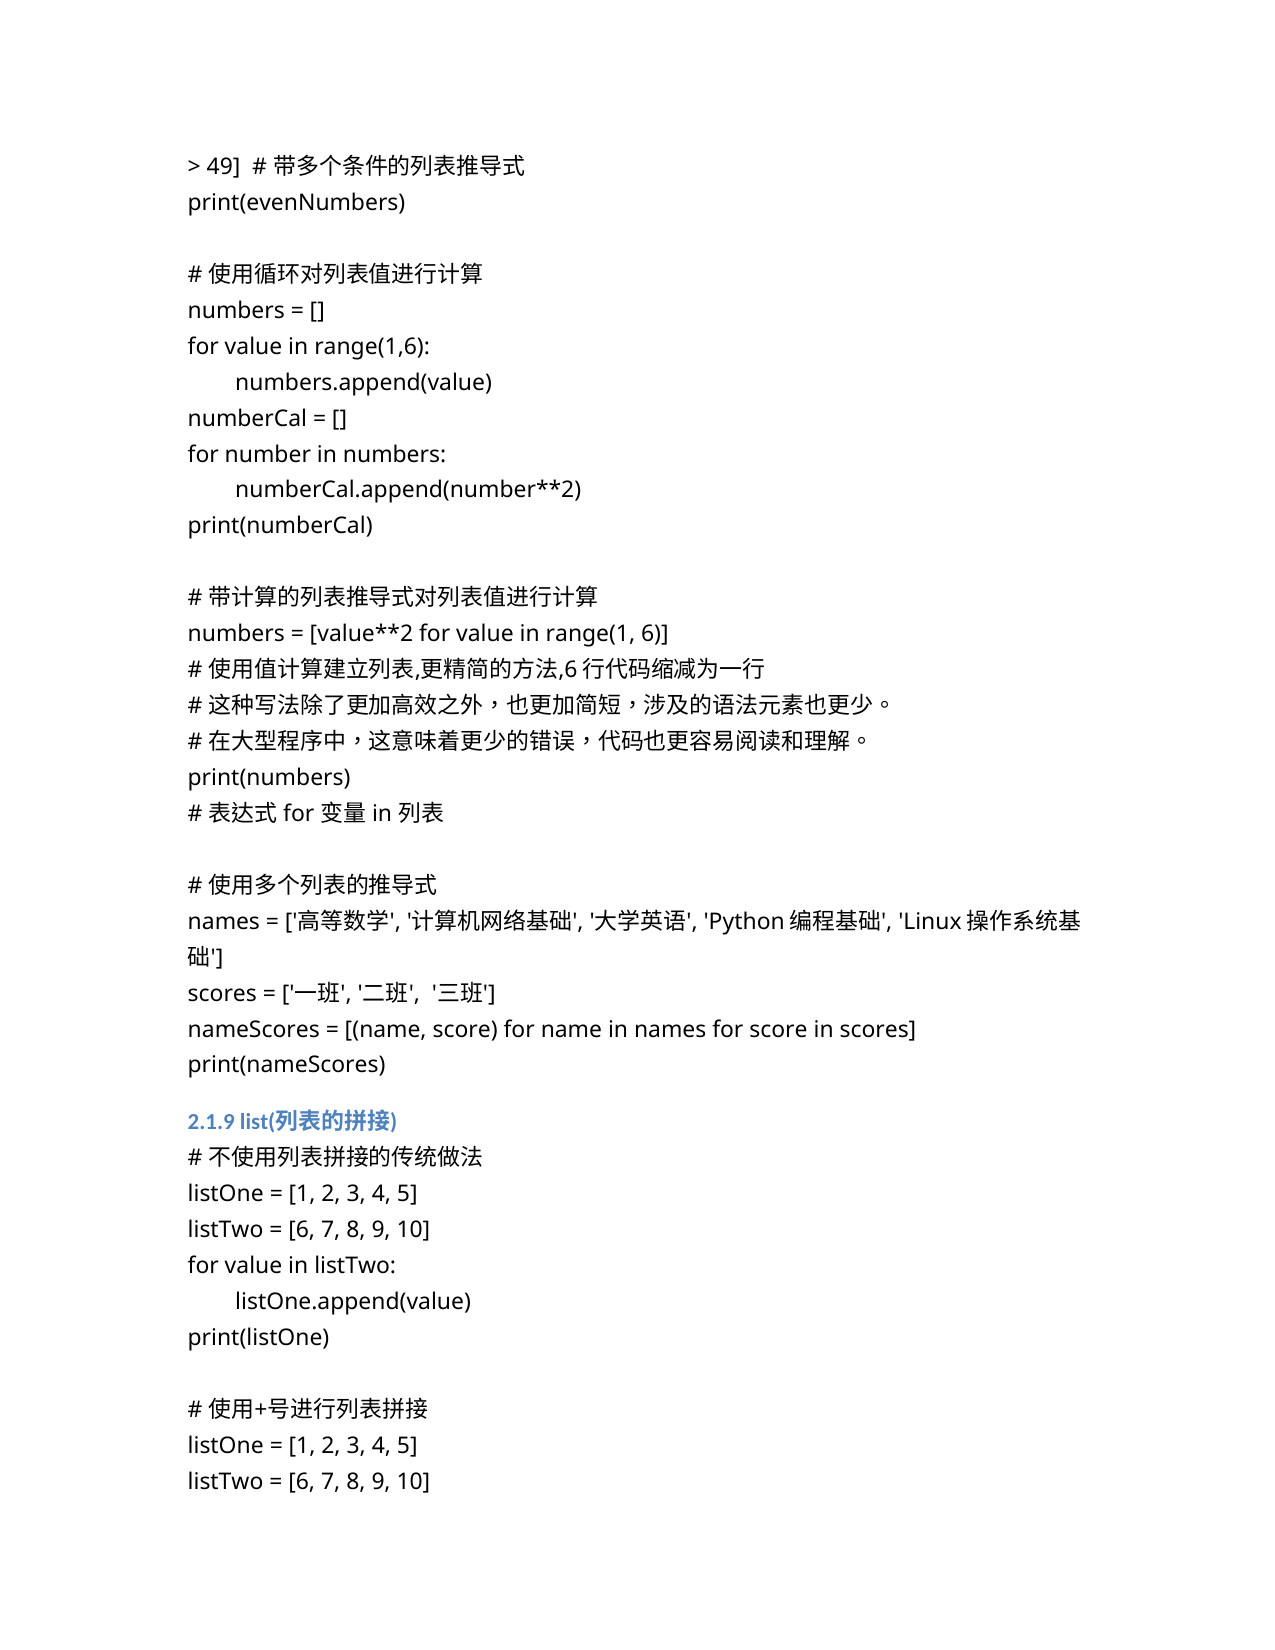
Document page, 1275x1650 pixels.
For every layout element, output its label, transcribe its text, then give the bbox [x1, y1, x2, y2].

subtitle 2.1.9 list(列表的拼接) [187, 1105, 1087, 1136]
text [187, 1141, 1087, 1496]
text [187, 150, 1087, 1080]
